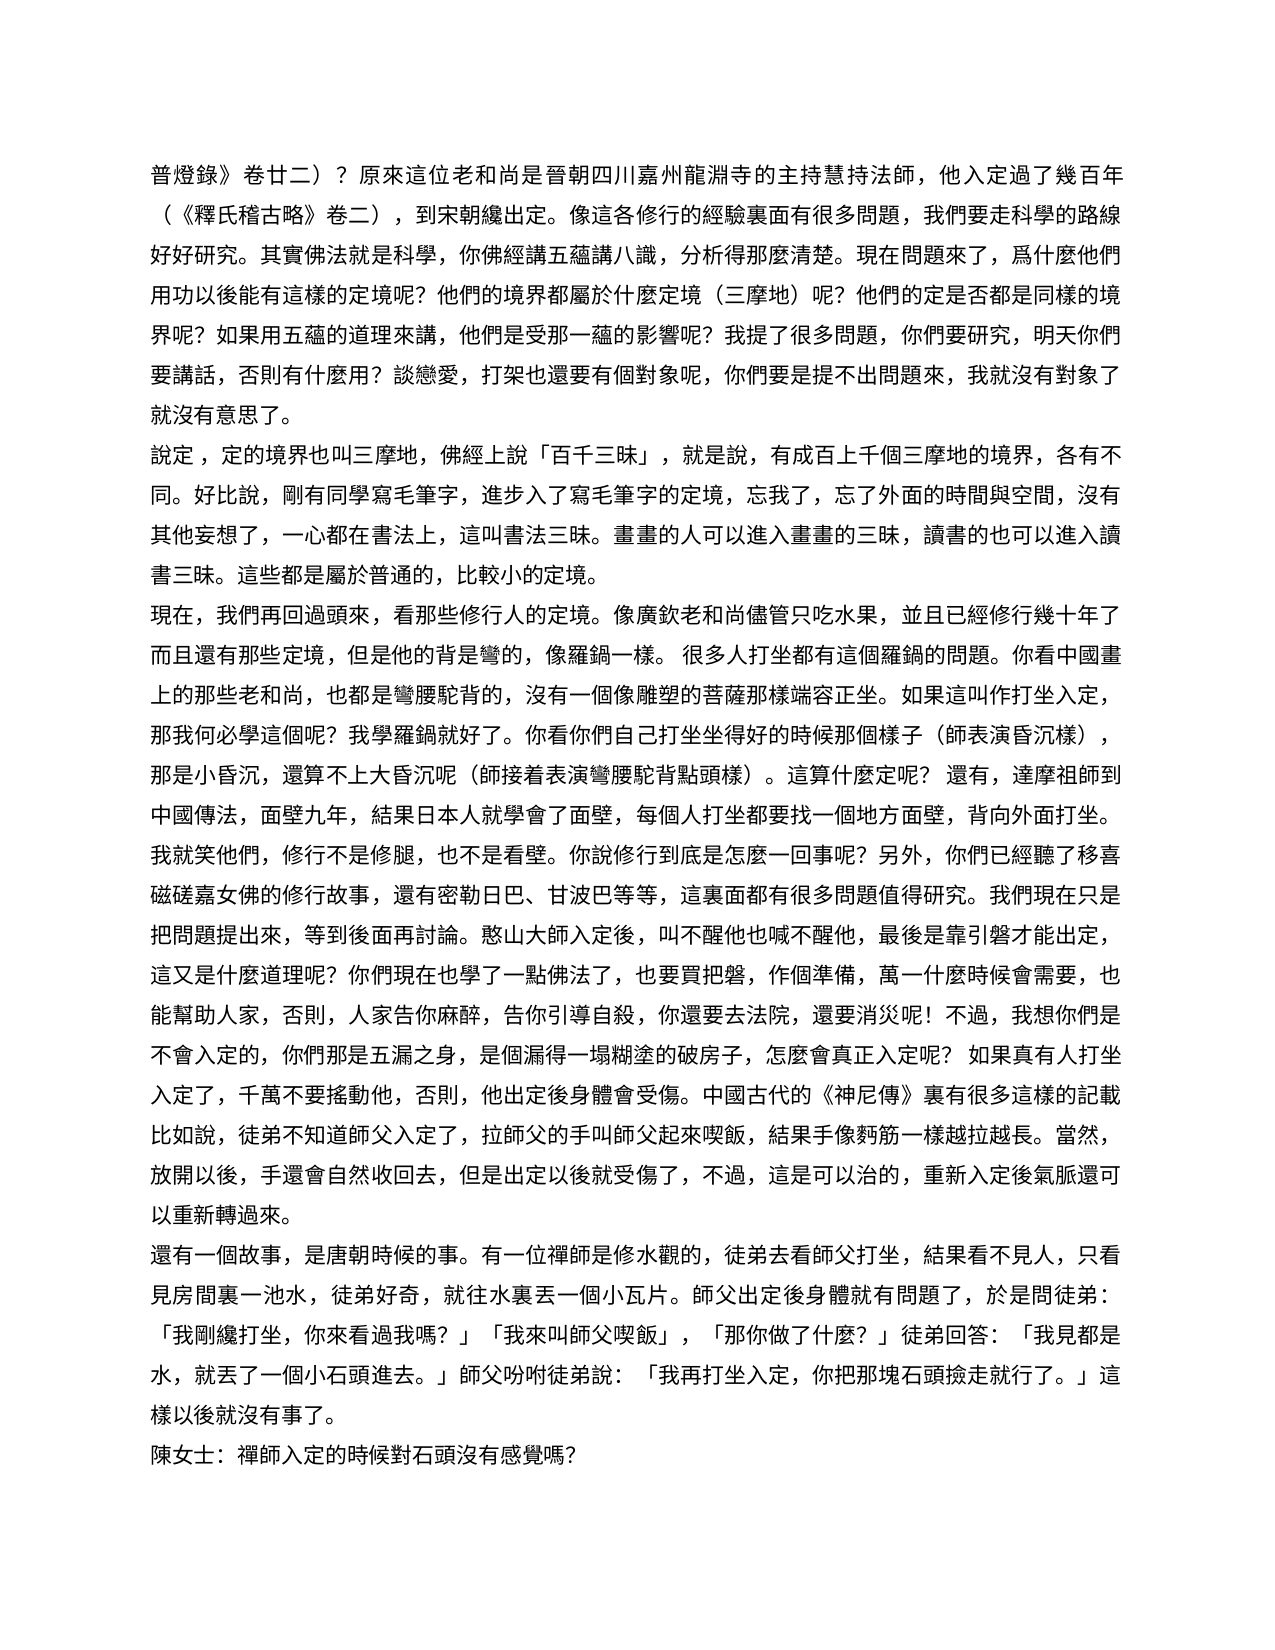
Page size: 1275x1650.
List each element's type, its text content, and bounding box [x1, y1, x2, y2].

text 現在，我們再回過頭來，看那些修行人的定境。像廣欽老和尚儘管只吃水果，並且已經修行幾十年了，而且還有那些定境，但是他的背是彎的，像羅鍋一樣。 很多人打坐都有這個羅鍋的問題。你看中國畫上的那些老和尚，也都是彎腰駝背的，沒有一個像雕塑的菩薩那樣端容正坐。如果這叫作打坐入定，那我何必學這個呢？我學羅鍋就好了。你看你們自己打坐坐得好的時候那個樣子（師表演昏沉樣），那是小昏沉，還算不上大昏沉呢（師接着表演彎腰駝背點頭樣）。這算什麼定呢？ 還有，達摩祖師到中國傳法，面壁九年，結果日本人就學會了面壁，每個人打坐都要找一個地方面壁，背向外面打坐。我就笑他們，修行不是修腿，也不是看壁。你說修行到底是怎麼一回事呢？另外，你們已經聽了移喜磁磋嘉女佛的修行故事，還有密勒日巴、甘波巴等等，這裏面都有很多問題值得研究。我們現在只是把問題提出來，等到後面再討論。憨山大師入定後，叫不醒他也喊不醒他，最後是靠引磐才能出定，這又是什麼道理呢？你們現在也學了一點佛法了，也要買把磐，作個準備，萬一什麼時候會需要，也能幫助人家，否則，人家告你麻醉，告你引導自殺，你還要去法院，還要消災呢！不過，我想你們是不會入定的，你們那是五漏之身，是個漏得一塌糊塗的破房子，怎麼會真正入定呢？ 如果真有人打坐入定了，千萬不要搖動他，否則，他出定後身體會受傷。中國古代的《神尼傳》裏有很多這樣的記載。比如說，徒弟不知道師父入定了，拉師父的手叫師父起來喫飯，結果手像麪筋一樣越拉越長。當然，放開以後，手還會自然收回去，但是出定以後就受傷了，不過，這是可以治的，重新入定後氣脈還可以重新轉過來。 [150, 590, 1125, 1230]
text 說定 ，定的境界也叫三摩地，佛經上說「百千三昧」，就是說，有成百上千個三摩地的境界，各有不同。好比說，剛有同學寫毛筆字，進步入了寫毛筆字的定境，忘我了，忘了外面的時間與空間，沒有其他妄想了，一心都在書法上，這叫書法三昧。畫畫的人可以進入畫畫的三昧，讀書的也可以進入讀書三昧。這些都是屬於普通的，比較小的定境。 [150, 430, 1125, 590]
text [150, 150, 1125, 430]
text 還有一個故事，是唐朝時候的事。有一位禪師是修水觀的，徒弟去看師父打坐，結果看不見人，只看見房間裏一池水，徒弟好奇，就往水裏丟一個小瓦片。師父出定後身體就有問題了，於是問徒弟：「我剛纔打坐，你來看過我嗎？」「我來叫師父喫飯」，「那你做了什麼？」徒弟回答：「我見都是水，就丟了一個小石頭進去。」師父吩咐徒弟說：「我再打坐入定，你把那塊石頭撿走就行了。」這樣以後就沒有事了。 [150, 1230, 1125, 1430]
text 陳女士：禪師入定的時候對石頭沒有感覺嗎？ [150, 1430, 1125, 1470]
